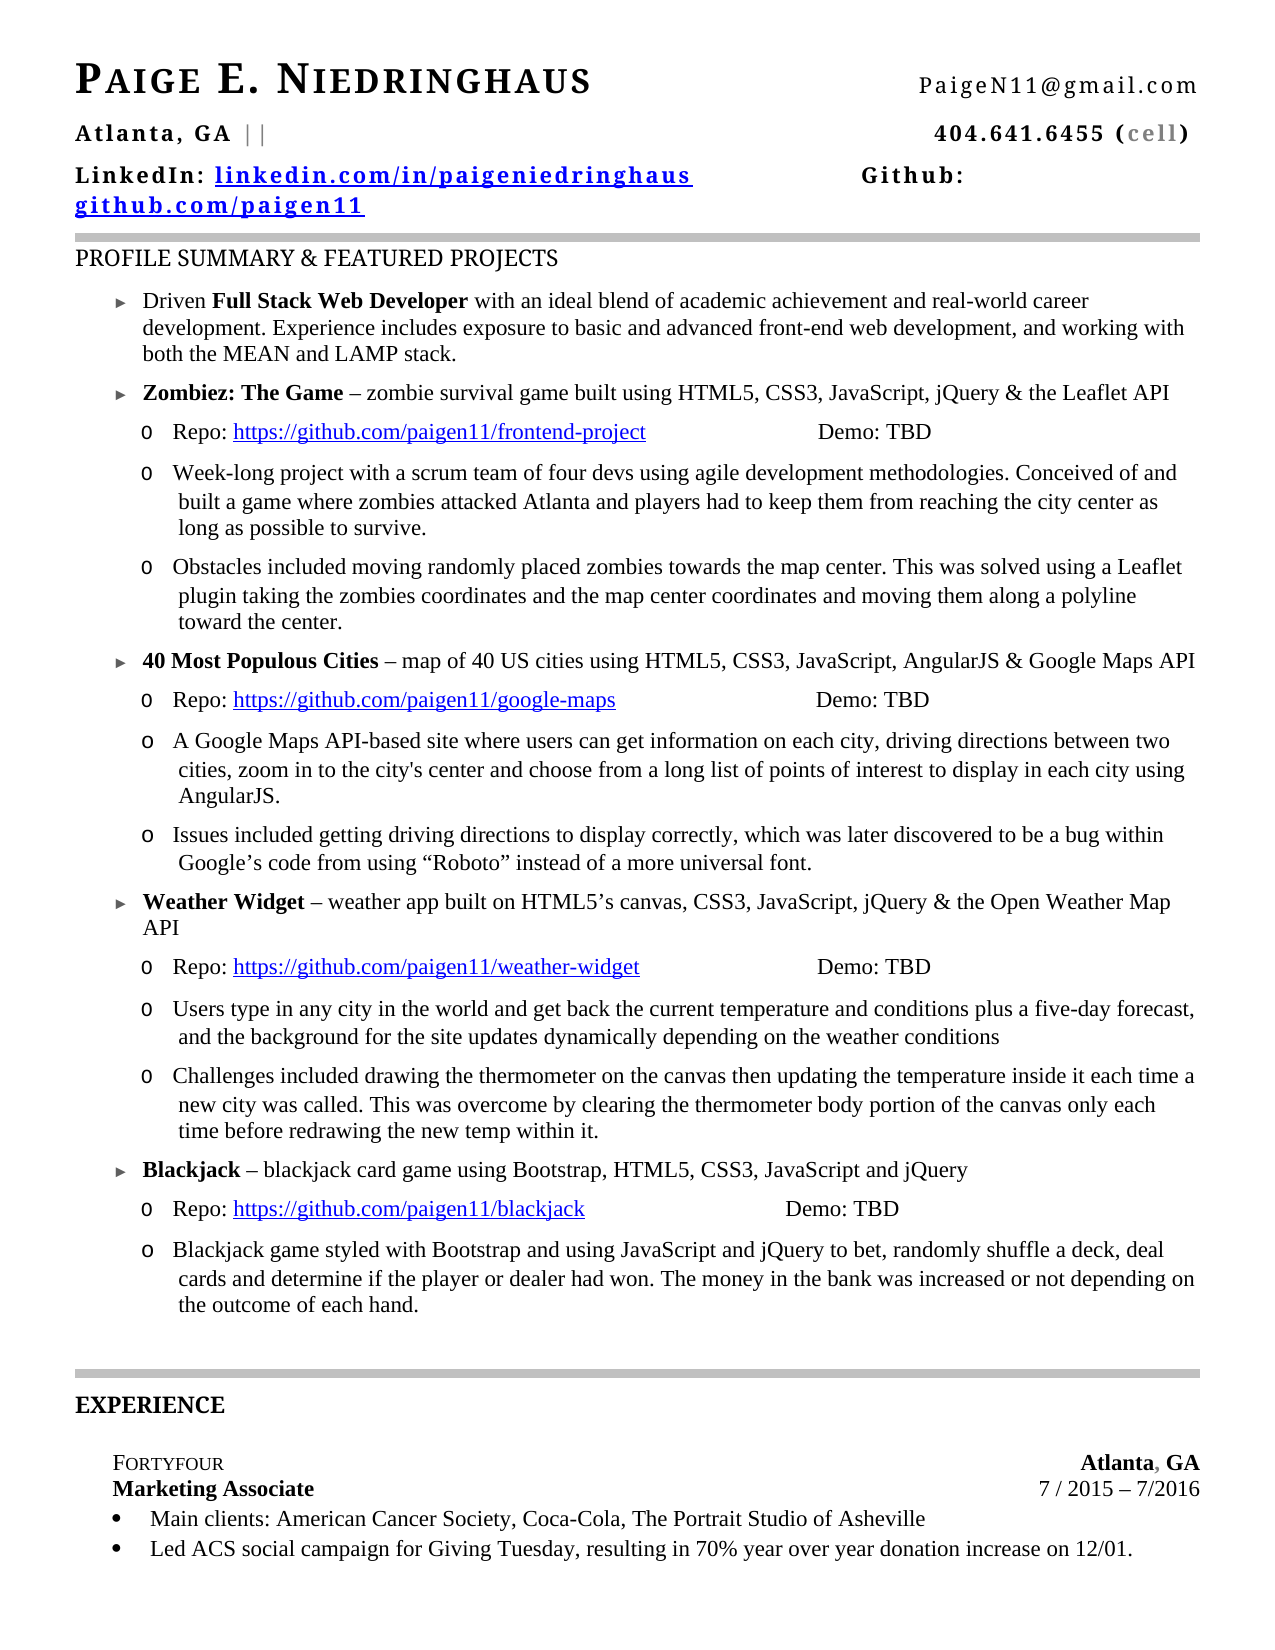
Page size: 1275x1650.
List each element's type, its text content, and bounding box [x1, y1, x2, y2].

list Repo: https://github.com/paigen11/frontend-project Demo: TBD [141, 418, 1200, 447]
list Users type in any city in the world and get back the current temperature and conditions plus a five-day forecast, and the background for the site updates dynamically depending on the weather conditions [141, 994, 1200, 1050]
list Blackjack game styled with Bootstrap and using JavaScript and jQuery to bet, randomly shuffle a deck, deal cards and determine if the player or dealer had won. The money in the bank was increased or not depending on the outcome of each hand. [141, 1237, 1200, 1317]
list 40 Most Populous Cities – map of 40 US cities using HTML5, CSS3, JavaScript, AngularJS & Google Maps API [112, 647, 1200, 674]
list Obstacles included moving randomly placed zombies towards the map center. This was solved using a Leaflet plugin taking the zombies coordinates and the map center coordinates and moving them along a polyline toward the center. [141, 553, 1200, 635]
subtitle Atlanta, GA || 404.641.6455 (cell) [75, 118, 1200, 148]
title Paige E. Niedringhaus PaigeN11@gmail.com [75, 49, 1200, 106]
list Main clients: American Cancer Society, Coca-Cola, The Portrait Studio of Asheville [112, 1505, 1200, 1531]
list Driven Full Stack Web Developer with an ideal blend of academic achievement and real-world career development. Experience includes exposure to basic and advanced front-end web development, and working with both the MEAN and LAMP stack. [112, 287, 1200, 366]
list Repo: https://github.com/paigen11/google-maps Demo: TBD [141, 686, 1200, 715]
list Challenges included drawing the thermometer on the canvas then updating the temperature inside it each time a new city was called. This was overcome by clearing the thermometer body portion of the canvas only each time before redrawing the new temp within it. [141, 1062, 1200, 1144]
list Blackjack – blackjack card game using Bootstrap, HTML5, CSS3, JavaScript and jQuery [112, 1156, 1200, 1183]
subtitle Profile Summary & Featured projects [75, 242, 1200, 273]
list Repo: https://github.com/paigen11/blackjack Demo: TBD [141, 1195, 1200, 1224]
subtitle Experience [75, 1389, 1200, 1420]
list Zombiez: The Game – zombie survival game built using HTML5, CSS3, JavaScript, jQuery & the Leaflet API [112, 379, 1200, 405]
list A Google Maps API-based site where users can get information on each city, driving directions between two cities, zoom in to the city's center and choose from a long list of points of interest to display in each city using AngularJS. [141, 727, 1200, 808]
subtitle LinkedIn: linkedin.com/in/paigeniedringhaus Github: github.com/paigen11 [75, 160, 1200, 220]
text Fortyfour Atlanta, GA [75, 1449, 1200, 1475]
text Marketing Associate 7 / 2015 – 7/2016 [75, 1475, 1200, 1502]
list Weather Widget – weather app built on HTML5’s canvas, CSS3, JavaScript, jQuery & the Open Weather Map API [112, 888, 1200, 941]
list Issues included getting driving directions to display correctly, which was later discovered to be a bug within Google’s code from using “Roboto” instead of a more universal font. [141, 821, 1200, 876]
list Repo: https://github.com/paigen11/weather-widget Demo: TBD [141, 953, 1200, 982]
list Led ACS social campaign for Giving Tuesday, resulting in 70% year over year donation increase on 12/01. [112, 1535, 1200, 1562]
list Week-long project with a scrum team of four devs using agile development methodologies. Conceived of and built a game where zombies attacked Atlanta and players had to keep them from reaching the city center as long as possible to survive. [141, 459, 1200, 541]
